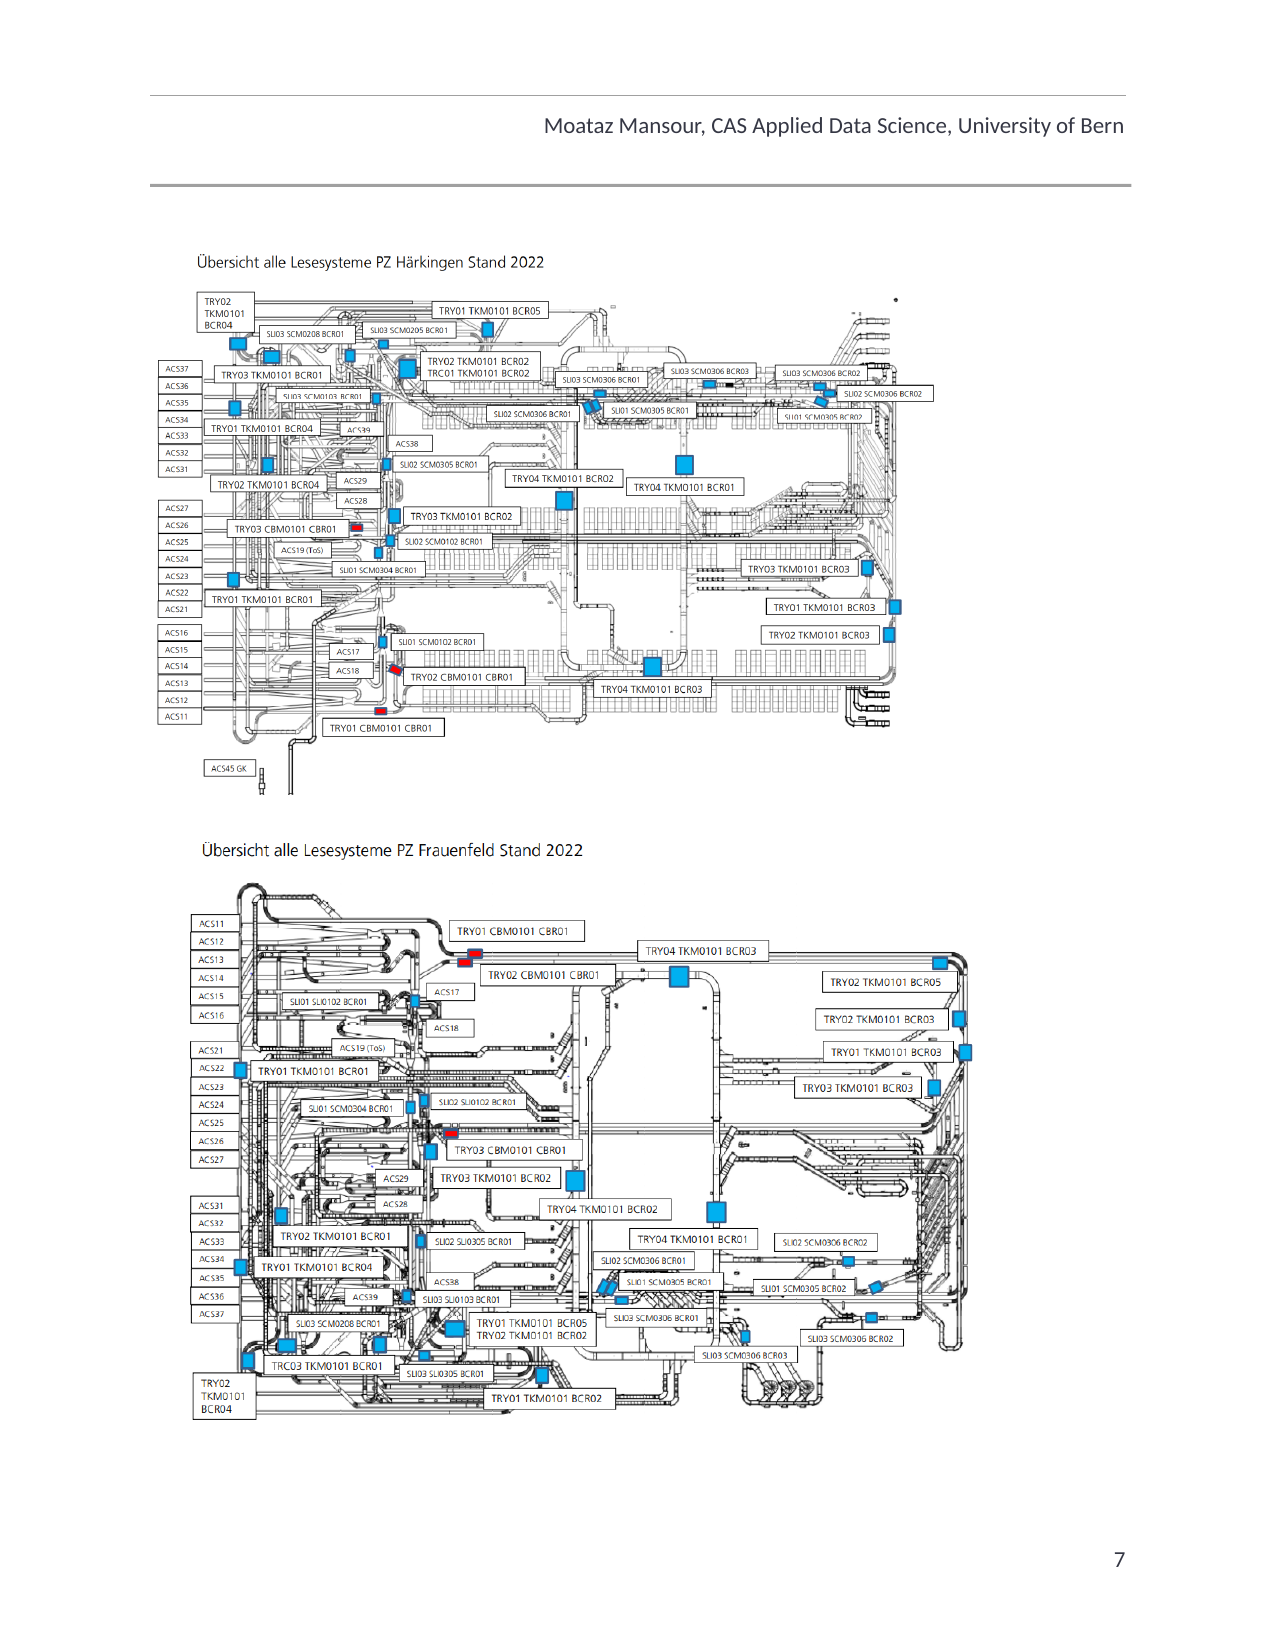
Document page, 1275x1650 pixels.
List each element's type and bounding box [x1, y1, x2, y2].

picture [150, 232, 954, 795]
picture [150, 815, 1018, 1425]
